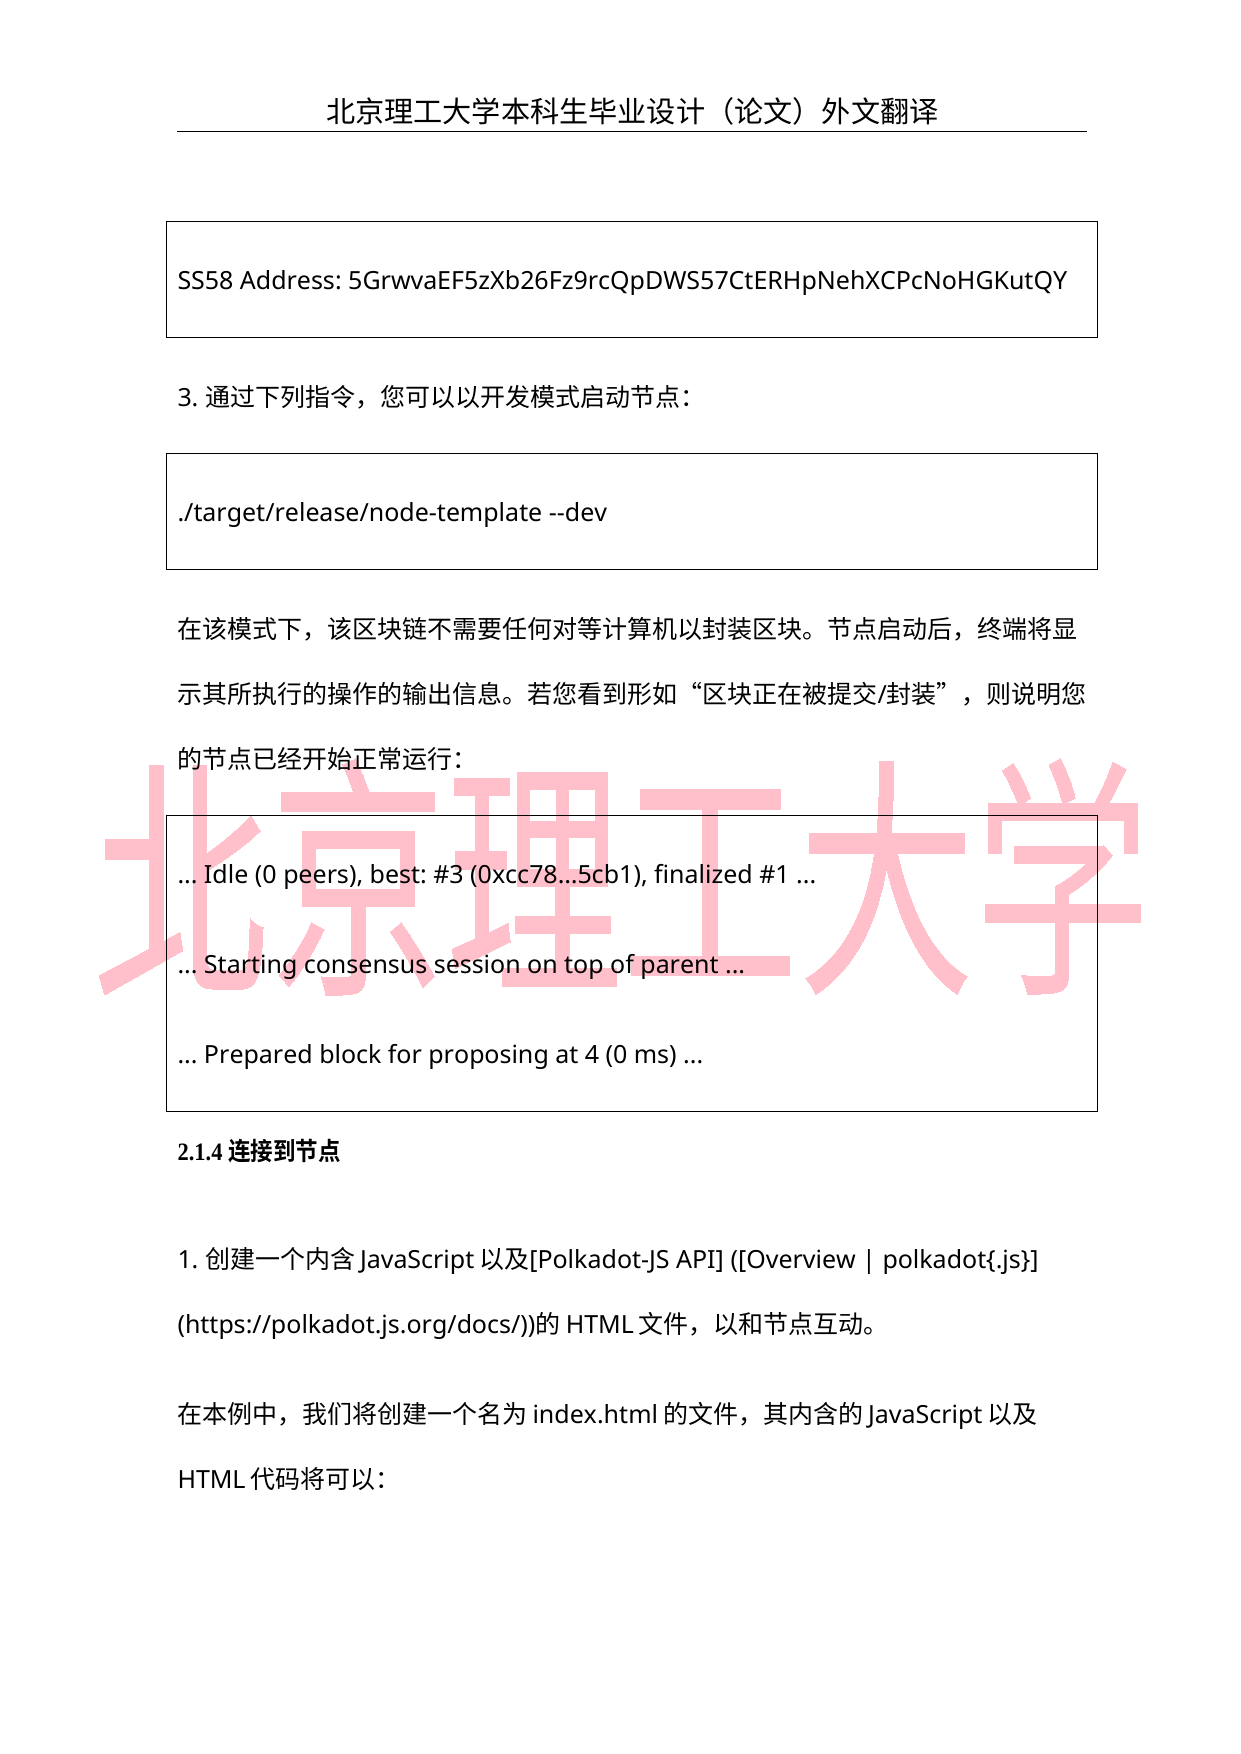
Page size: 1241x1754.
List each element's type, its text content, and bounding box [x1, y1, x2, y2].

text 1. 创建一个内含JavaScript以及[Polkadot-JS API] ([Overview | polkadot{.js}](https://polkadot.js.org/docs/))的HTML文件，以和节点互动。 [177, 1226, 1087, 1356]
table_header ... Idle (0 peers), best: #3 (0xcc78…5cb1), finalized #1 ... ... Starting consensus session on top of parent ... ... Prepared block for proposing at 4 (0 ms) ... [167, 816, 1097, 1111]
text 在该模式下，该区块链不需要任何对等计算机以封装区块。节点启动后，终端将显示其所执行的操作的输出信息。若您看到形如“区块正在被提交/封装”，则说明您的节点已经开始正常运行： [177, 595, 1087, 790]
text 3. 通过下列指令，您可以以开发模式启动节点： [177, 363, 1087, 428]
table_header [167, 222, 1097, 337]
text 在本例中，我们将创建一个名为index.html的文件，其内含的JavaScript以及HTML代码将可以： [177, 1381, 1087, 1511]
subtitle 2.1.4 连接到节点 [177, 1117, 1087, 1182]
table_header ./target/release/node-template --dev [167, 454, 1097, 569]
